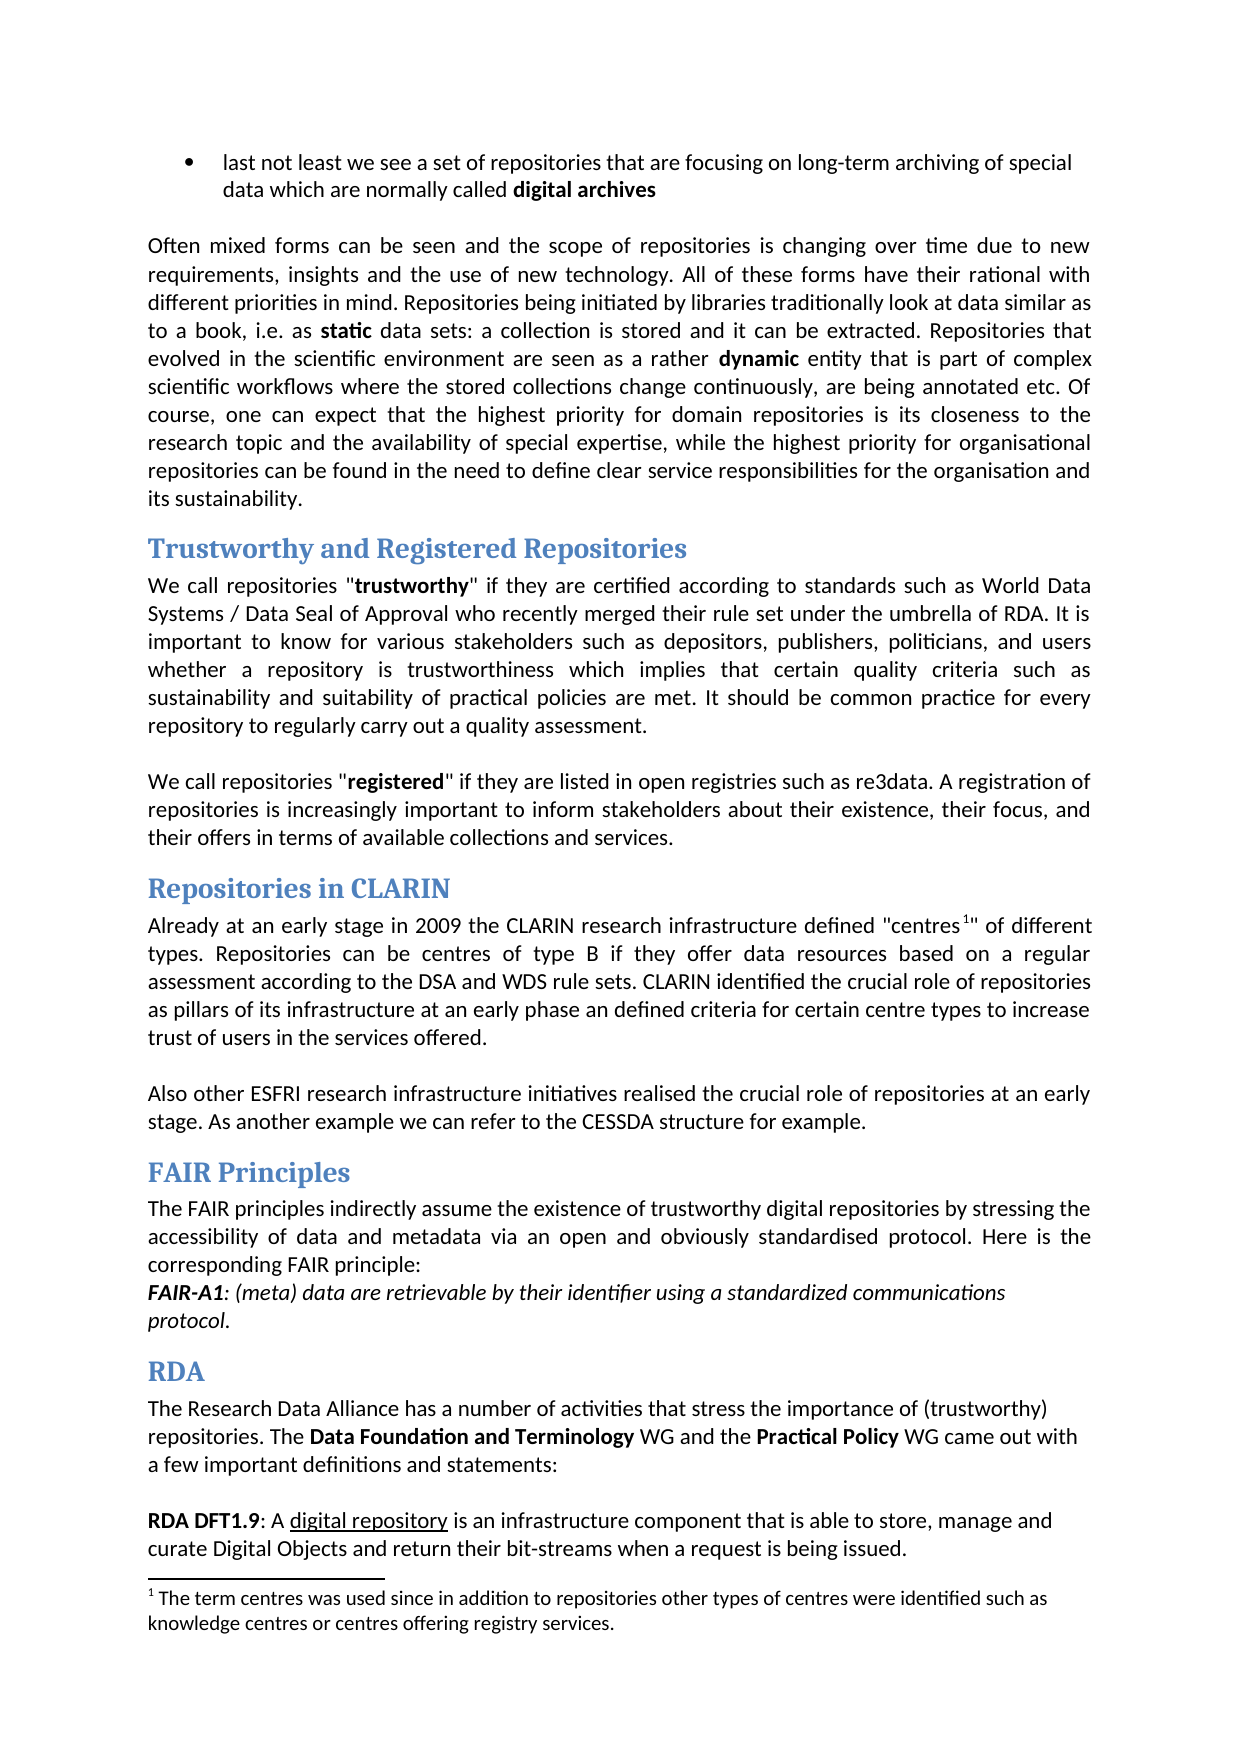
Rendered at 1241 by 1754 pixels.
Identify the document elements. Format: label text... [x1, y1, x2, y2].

text The FAIR principles indirectly assume the existence of trustworthy digital repositories by stressing the accessibility of data and metadata via an open and obviously standardised protocol. Here is the corresponding FAIR principle: [148, 1194, 1093, 1278]
text The Research Data Alliance has a number of activities that stress the importance of (trustworthy) repositories. The Data Foundation and Terminology WG and the Practical Policy WG came out with a few important definitions and statements: [148, 1394, 1093, 1478]
list last not least we see a set of repositories that are focusing on long-term archiving of special data which are normally called digital archives [185, 148, 1093, 204]
text RDA DFT1.9: A digital repository is an infrastructure component that is able to store, manage and curate Digital Objects and return their bit-streams when a request is being issued. [148, 1506, 1093, 1562]
text FAIR-A1: (meta) data are retrievable by their identifier using a standardized communications protocol. [148, 1278, 1093, 1334]
text We call repositories "registered" if they are listed in open registries such as re3data. A registration of repositories is increasingly important to inform stakeholders about their existence, their focus, and their offers in terms of available collections and services. [148, 767, 1093, 851]
subtitle Repositories in CLARIN [148, 872, 1093, 906]
text Also other ESFRI research infrastructure initiatives realised the crucial role of repositories at an early stage. As another example we can refer to the CESSDA structure for example. [148, 1079, 1093, 1135]
subtitle RDA [148, 1355, 1093, 1389]
text Already at an early stage in 2009 the CLARIN research infrastructure defined "centres" of different types. Repositories can be centres of type B if they offer data resources based on a regular assessment according to the DSA and WDS rule sets. CLARIN identified the crucial role of repositories as pillars of its infrastructure at an early phase an defined criteria for certain centre types to increase trust of users in the services offered. [148, 911, 1093, 1051]
text We call repositories "trustworthy" if they are certified according to standards such as World Data Systems / Data Seal of Approval who recently merged their rule set under the umbrella of RDA. It is important to know for various stakeholders such as depositors, publishers, politicians, and users whether a repository is trustworthiness which implies that certain quality criteria such as sustainability and suitability of practical policies are met. It should be common practice for every repository to regularly carry out a quality assessment. [148, 571, 1093, 739]
text Often mixed forms can be seen and the scope of repositories is changing over time due to new requirements, insights and the use of new technology. All of these forms have their rational with different priorities in mind. Repositories being initiated by libraries traditionally look at data similar as to a book, i.e. as static data sets: a collection is stored and it can be extracted. Repositories that evolved in the scientific environment are seen as a rather dynamic entity that is part of complex scientific workflows where the stored collections change continuously, are being annotated etc. Of course, one can expect that the highest priority for domain repositories is its closeness to the research topic and the availability of special expertise, while the highest priority for organisational repositories can be found in the need to define clear service responsibilities for the organisation and its sustainability. [148, 232, 1093, 512]
subtitle FAIR Principles [148, 1156, 1093, 1189]
subtitle Trustworthy and Registered Repositories [148, 533, 1093, 566]
